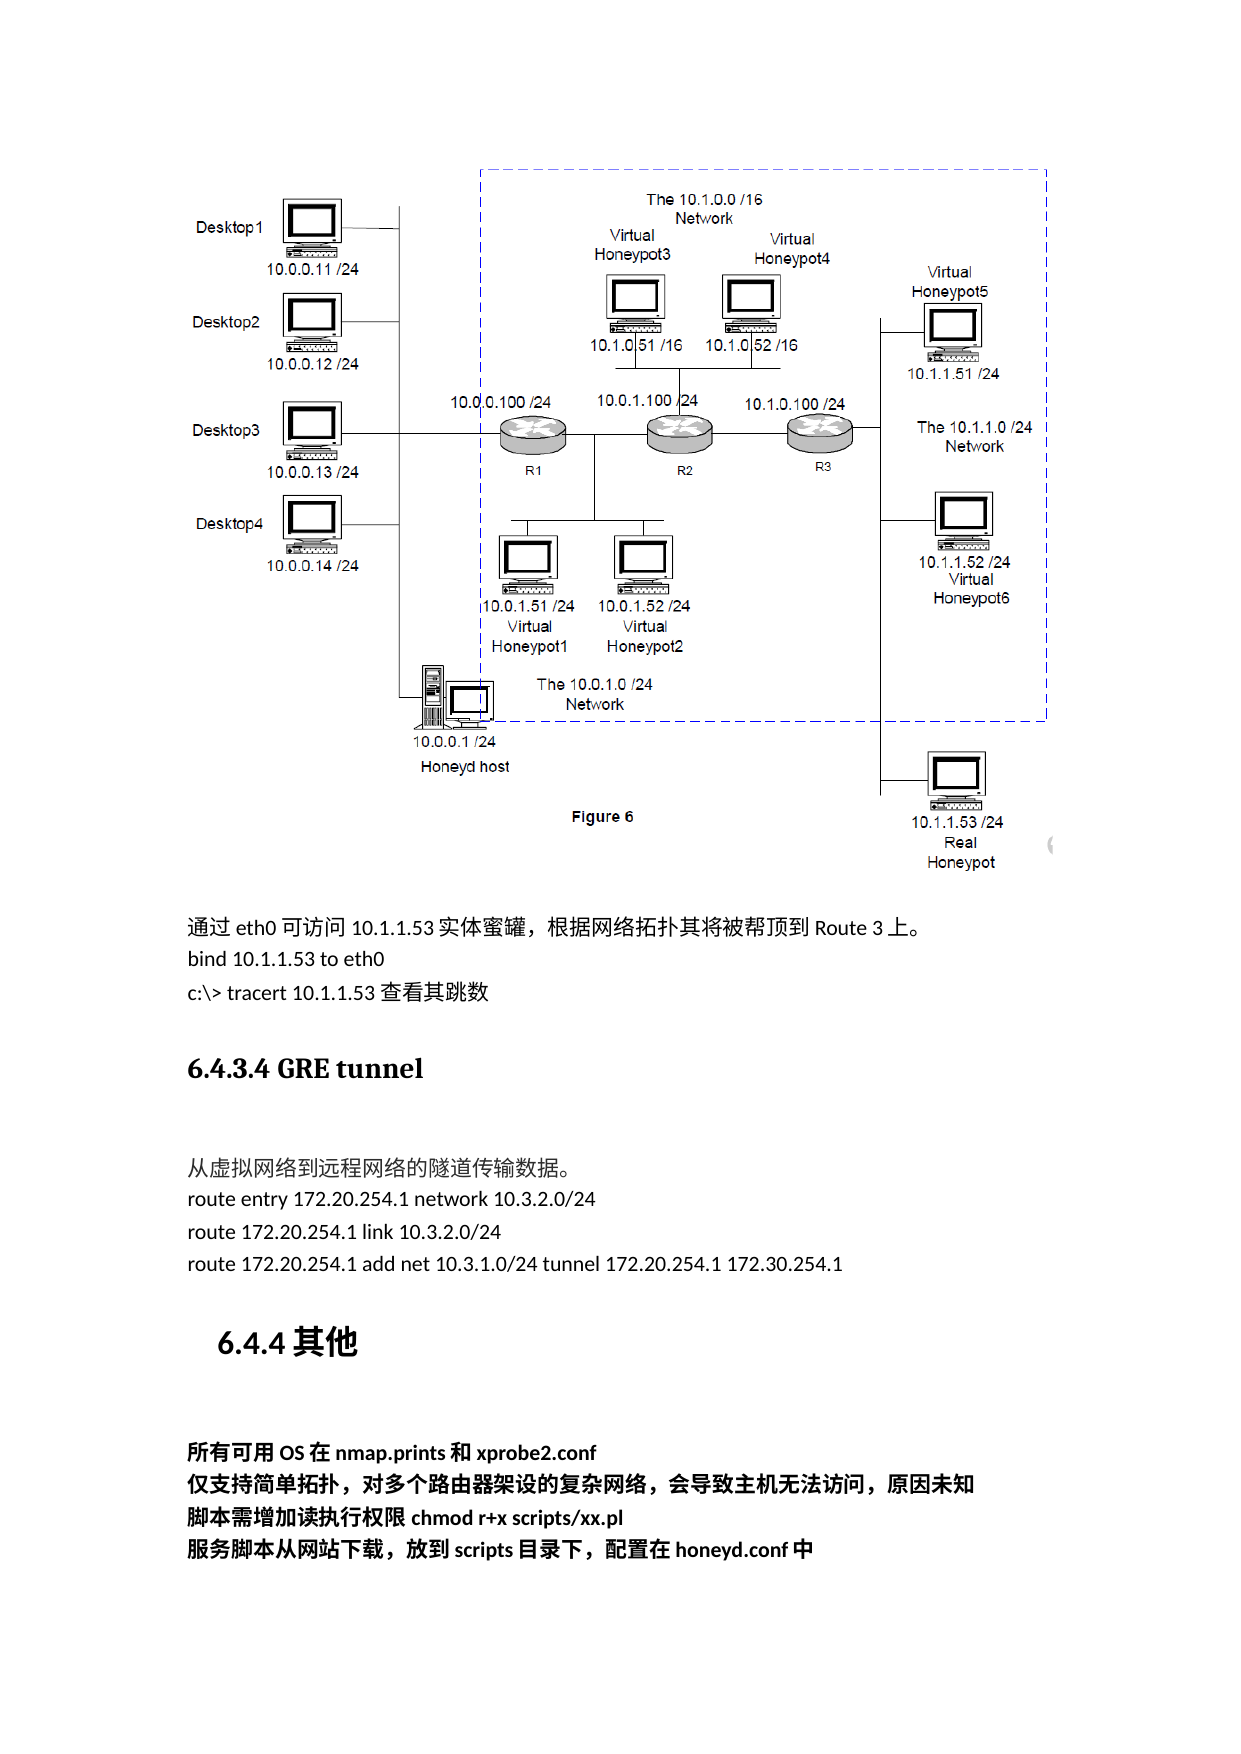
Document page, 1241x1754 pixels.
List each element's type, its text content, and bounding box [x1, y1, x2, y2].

text 服务脚本从网站下载，放到scripts目录下，配置在honeyd.conf中 [187, 1532, 1053, 1564]
subtitle 其他 [217, 1307, 1053, 1372]
text 从虚拟网络到远程网络的隧道传输数据。 [187, 1150, 1053, 1183]
picture [187, 162, 1053, 879]
text bind 10.1.1.53 to eth0 [187, 942, 1053, 974]
text 脚本需增加读执行权限 chmod r+x scripts/xx.pl [187, 1499, 1053, 1532]
text c:\> tracert 10.1.1.53 查看其跳数 [187, 974, 1053, 1007]
text 所有可用OS在nmap.prints和xprobe2.conf [187, 1434, 1053, 1467]
text route entry 172.20.254.1 network 10.3.2.0/24 [187, 1183, 1053, 1215]
text route 172.20.254.1 add net 10.3.1.0/24 tunnel 172.20.254.1 172.30.254.1 [187, 1248, 1053, 1280]
text 通过eth0可访问10.1.1.53实体蜜罐，根据网络拓扑其将被帮顶到Route 3上。 [187, 909, 1053, 942]
text route 172.20.254.1 link 10.3.2.0/24 [187, 1215, 1053, 1248]
subtitle GRE tunnel [187, 1036, 1053, 1101]
text 仅支持简单拓扑，对多个路由器架设的复杂网络，会导致主机无法访问，原因未知 [187, 1467, 1053, 1499]
